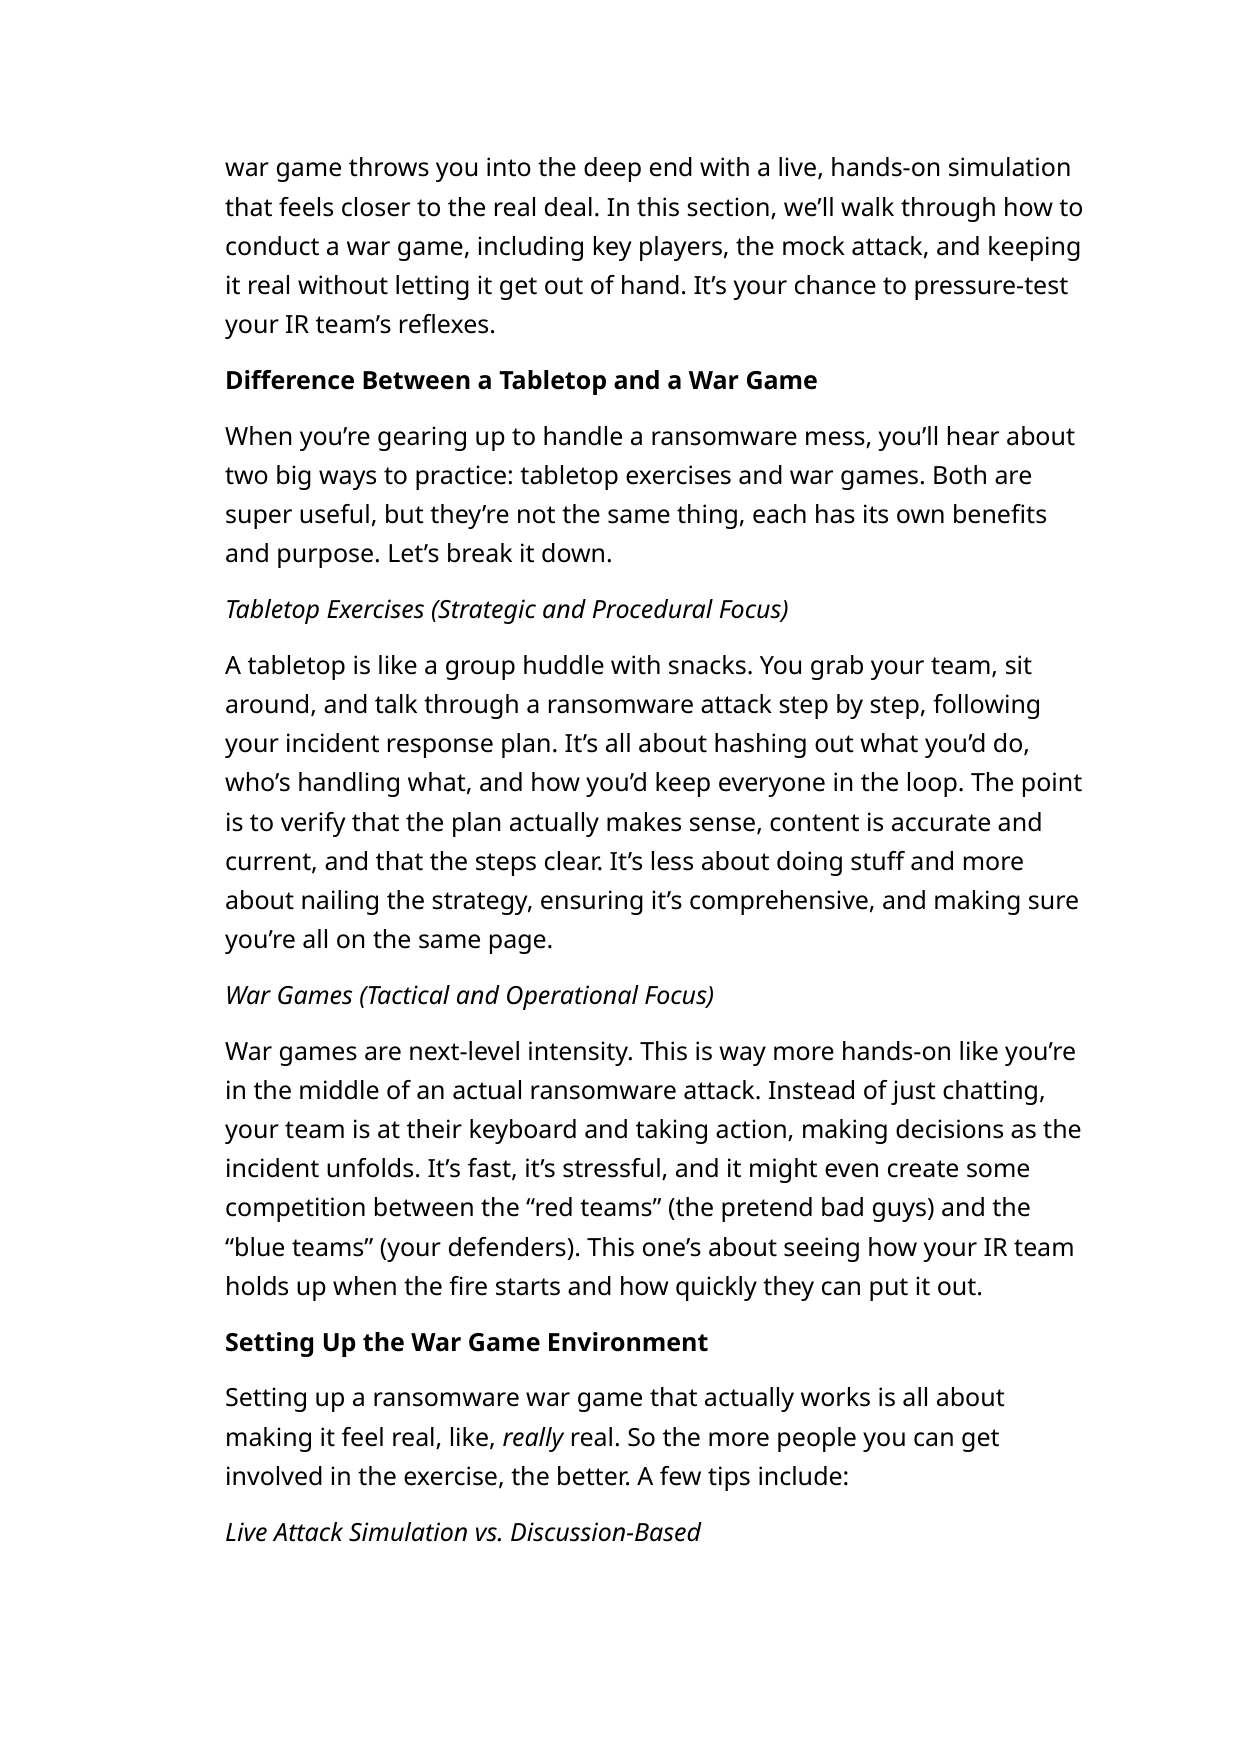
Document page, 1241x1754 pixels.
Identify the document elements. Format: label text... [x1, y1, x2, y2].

text Tabletop Exercises (Strategic and Procedural Focus) [225, 592, 1090, 626]
text A tabletop is like a group huddle with snacks. You grab your team, sit around, and talk through a ransomware attack step by step, following your incident response plan. It’s all about hashing out what you’d do, who’s handling what, and how you’d keep everyone in the loop. The point is to verify that the plan actually makes sense, content is accurate and current, and that the steps clear. It’s less about doing stuff and more about nailing the strategy, ensuring it’s comprehensive, and making sure you’re all on the same page. [225, 647, 1090, 956]
text When you’re gearing up to handle a ransomware mess, you’ll hear about two big ways to practice: tabletop exercises and war games. Both are super useful, but they’re not the same thing, each has its own benefits and purpose. Let’s break it down. [225, 418, 1090, 570]
text War games are next-level intensity. This is way more hands-on like you’re in the middle of an actual ransomware attack. Instead of just chatting, your team is at their keyboard and taking action, making decisions as the incident unfolds. It’s fast, it’s stressful, and it might even create some competition between the “red teams” (the pretend bad guys) and the “blue teams” (your defenders). This one’s about seeing how your IR team holds up when the fire starts and how quickly they can put it out. [225, 1033, 1090, 1302]
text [225, 150, 1090, 341]
text Difference Between a Tabletop and a War Game [225, 362, 1090, 397]
text Live Attack Simulation vs. Discussion-Based [225, 1514, 1090, 1548]
text War Games (Tactical and Operational Focus) [225, 977, 1090, 1012]
text Setting up a ransomware war game that actually works is all about making it feel real, like, really real. So the more people you can get involved in the exercise, the better. A few tips include: [225, 1380, 1090, 1492]
text Setting Up the War Game Environment [225, 1324, 1090, 1358]
